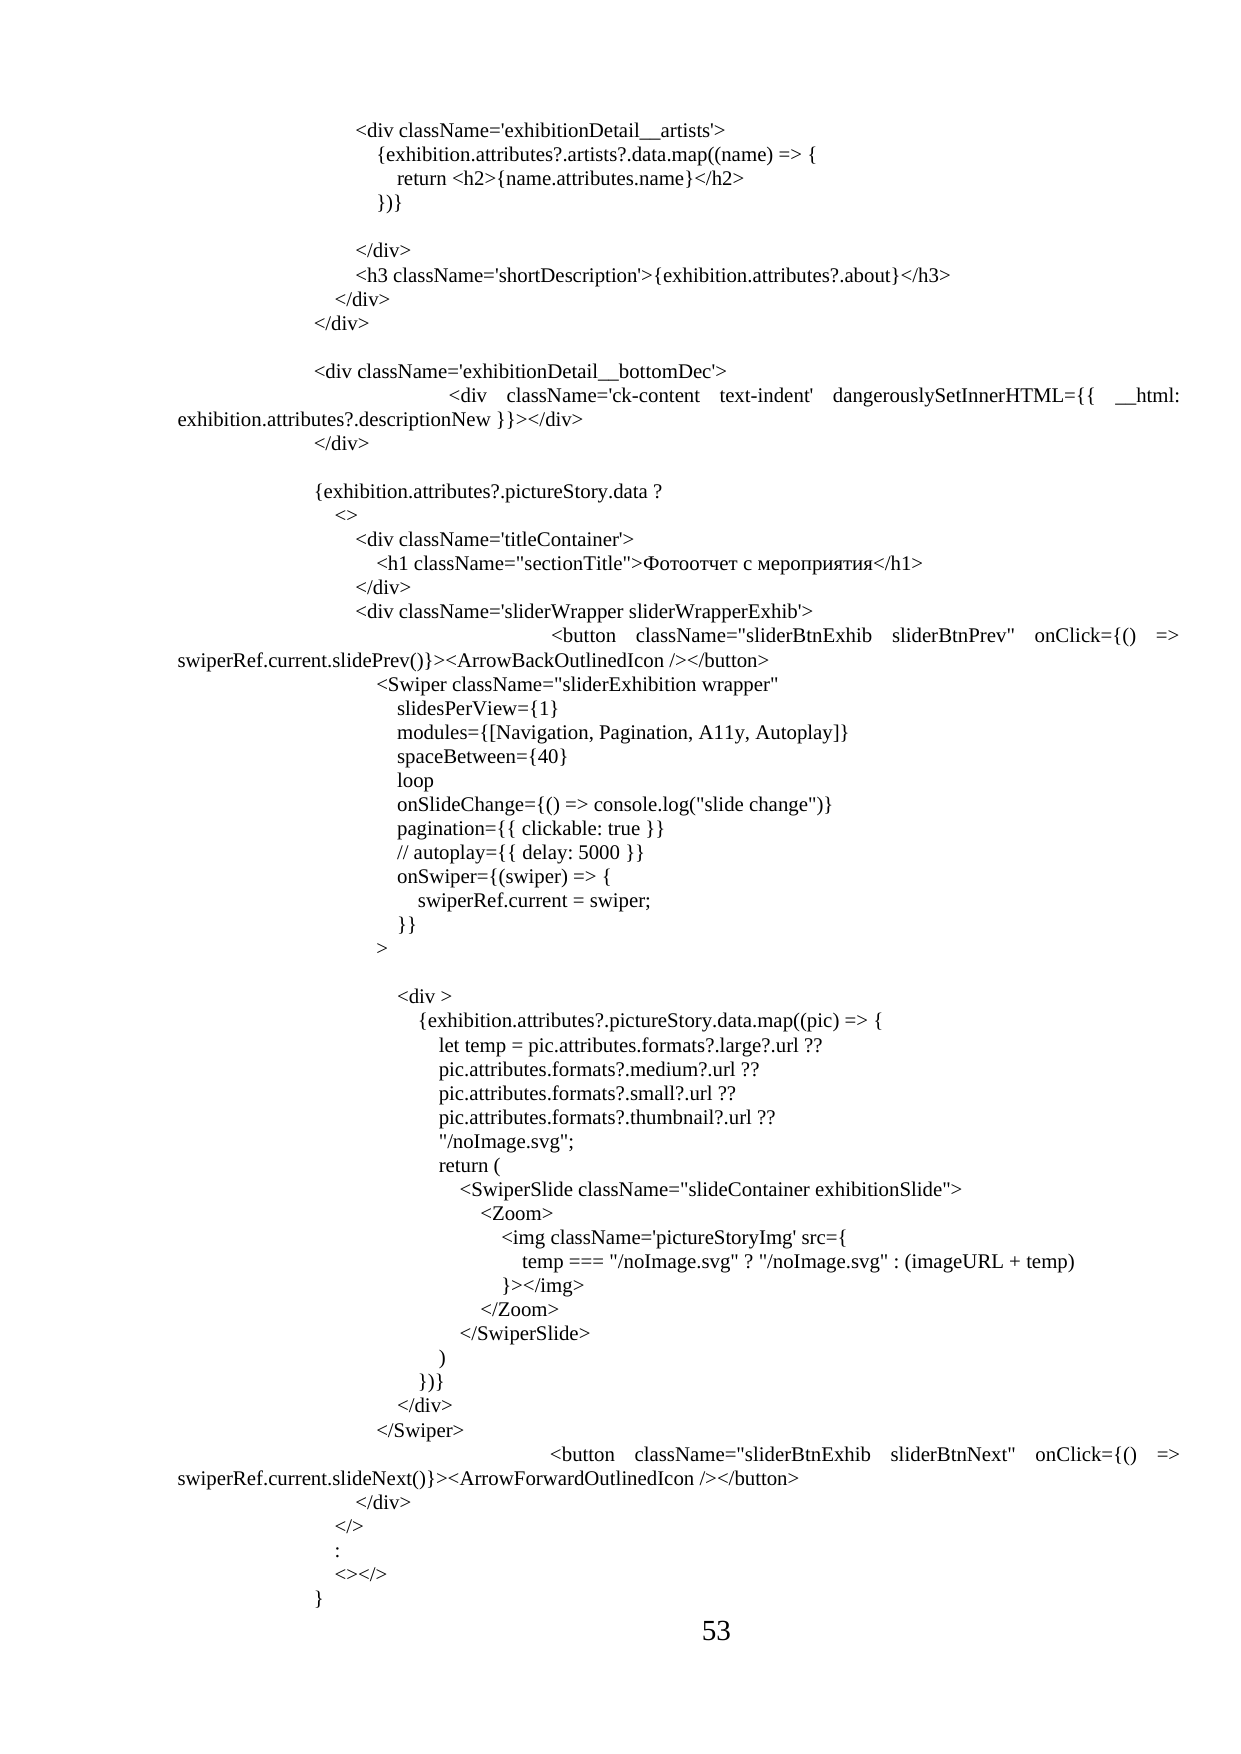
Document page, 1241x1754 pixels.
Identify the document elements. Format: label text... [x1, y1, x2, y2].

text swiperRef.current = swiper; [177, 888, 1181, 912]
text <SwiperSlide className="slideContainer exhibitionSlide"> [177, 1177, 1181, 1201]
text </Zoom> [177, 1297, 1181, 1321]
text onSwiper={(swiper) => { [177, 864, 1181, 888]
text </div> [177, 431, 1181, 455]
text let temp = pic.attributes.formats?.large?.url ?? [177, 1032, 1181, 1057]
text <div > [177, 984, 1181, 1008]
text </Swiper> [177, 1417, 1181, 1442]
text spaceBetween={40} [177, 744, 1181, 768]
text : [177, 1538, 1181, 1562]
text }></img> [177, 1273, 1181, 1297]
text <> [177, 503, 1181, 527]
text "/noImage.svg"; [177, 1129, 1181, 1153]
text loop [177, 768, 1181, 792]
text modules={[Navigation, Pagination, A11y, Autoplay]} [177, 720, 1181, 744]
text }} [177, 912, 1181, 936]
text {exhibition.attributes?.artists?.data.map((name) => { [177, 142, 1181, 166]
text {exhibition.attributes?.pictureStory.data.map((pic) => { [177, 1008, 1181, 1032]
text onSlideChange={() => console.log("slide change")} [177, 792, 1181, 816]
text <h1 className="sectionTitle">Фотоотчет с мероприятия</h1> [177, 551, 1181, 575]
text </div> [177, 1490, 1181, 1514]
text } [177, 1586, 1181, 1610]
text <Swiper className="sliderExhibition wrapper" [177, 672, 1181, 696]
text pic.attributes.formats?.medium?.url ?? [177, 1057, 1181, 1081]
text })} [177, 190, 1181, 214]
text </div> [177, 287, 1181, 311]
text ) [177, 1345, 1181, 1369]
text return ( [177, 1153, 1181, 1177]
text </div> [177, 238, 1181, 262]
text </div> [177, 1393, 1181, 1417]
text <button className="sliderBtnExhib sliderBtnPrev" onClick={() => swiperRef.current.slidePrev()}><ArrowBackOutlinedIcon /></button> [177, 623, 1181, 672]
text <></> [177, 1562, 1181, 1586]
text </div> [177, 575, 1181, 599]
text </div> [177, 311, 1181, 335]
text <h3 className='shortDescription'>{exhibition.attributes?.about}</h3> [177, 262, 1181, 287]
text slidesPerView={1} [177, 696, 1181, 720]
text </> [177, 1514, 1181, 1538]
text temp === "/noImage.svg" ? "/noImage.svg" : (imageURL + temp) [177, 1249, 1181, 1273]
text // autoplay={{ delay: 5000 }} [177, 840, 1181, 864]
text return <h2>{name.attributes.name}</h2> [177, 166, 1181, 190]
text })} [177, 1369, 1181, 1393]
text <div className='titleContainer'> [177, 527, 1181, 551]
text pagination={{ clickable: true }} [177, 816, 1181, 840]
text </SwiperSlide> [177, 1321, 1181, 1345]
text <button className="sliderBtnExhib sliderBtnNext" onClick={() => swiperRef.current.slideNext()}><ArrowForwardOutlinedIcon /></button> [177, 1442, 1181, 1490]
text pic.attributes.formats?.small?.url ?? [177, 1081, 1181, 1105]
text <Zoom> [177, 1201, 1181, 1225]
text {exhibition.attributes?.pictureStory.data ? [177, 479, 1181, 503]
text <div className='sliderWrapper sliderWrapperExhib'> [177, 599, 1181, 623]
text <div className='exhibitionDetail__artists'> [177, 118, 1181, 142]
text <div className='exhibitionDetail__bottomDec'> [177, 359, 1181, 383]
text <div className='ck-content text-indent' dangerouslySetInnerHTML={{ __html: exhibition.attributes?.descriptionNew }}></div> [177, 383, 1181, 431]
text > [177, 936, 1181, 960]
text pic.attributes.formats?.thumbnail?.url ?? [177, 1105, 1181, 1129]
text <img className='pictureStoryImg' src={ [177, 1225, 1181, 1249]
